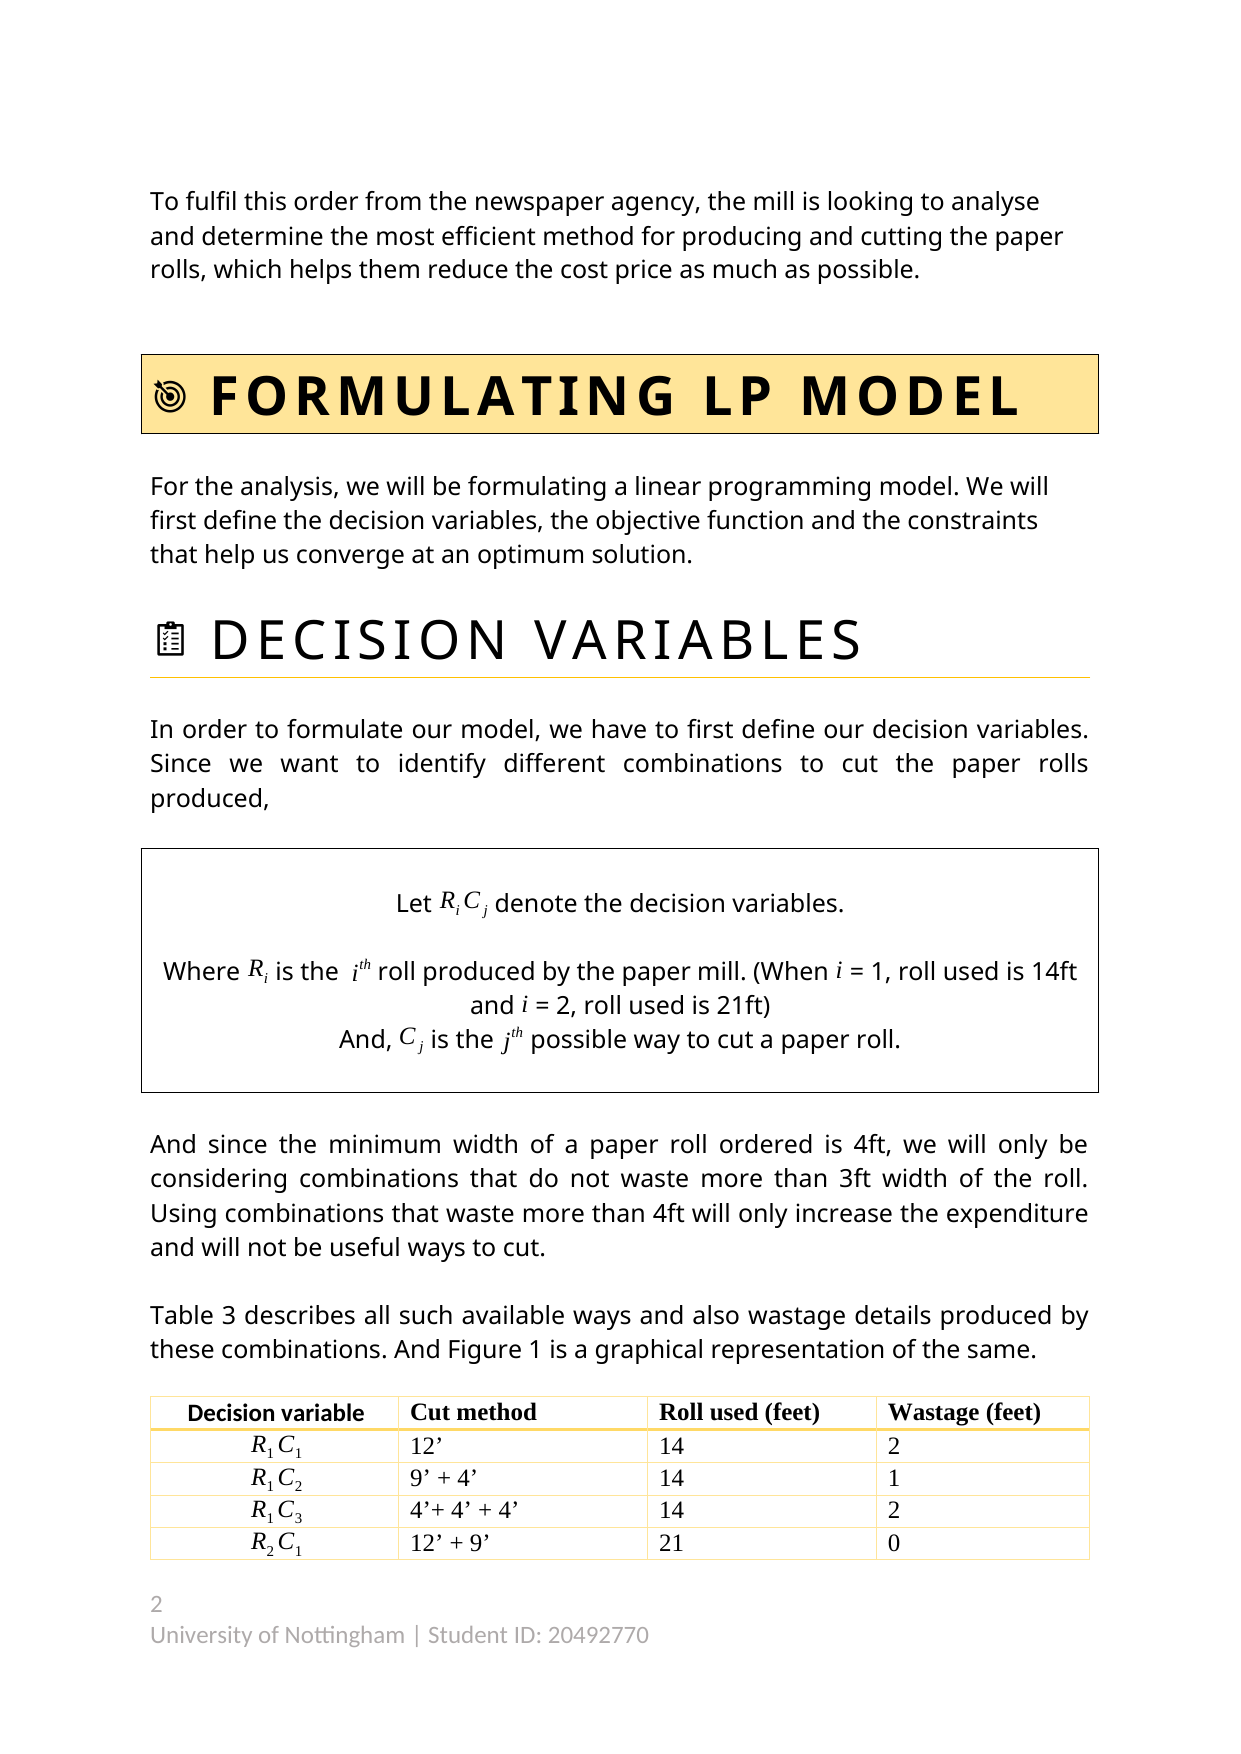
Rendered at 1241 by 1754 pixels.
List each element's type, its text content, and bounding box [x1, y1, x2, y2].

table_cell [151, 1528, 398, 1559]
text DECISION VARIABLES [150, 601, 1090, 677]
table_cell [151, 1463, 398, 1494]
table_cell 1 [877, 1463, 1089, 1494]
table_cell 2 [877, 1496, 1089, 1527]
table_cell 12’ [399, 1431, 647, 1462]
table_header Wastage (feet) [877, 1397, 1089, 1428]
text For the analysis, we will be formulating a linear programming model. We will first define the decision variables, the objective function and the constraints that help us converge at an optimum solution. [150, 468, 1090, 571]
table_cell 4’+ 4’ + 4’ [399, 1496, 647, 1527]
text And since the minimum width of a paper roll ordered is 4ft, we will only be considering combinations that do not waste more than 3ft width of the roll. Using combinations that waste more than 4ft will only increase the expenditure and will not be useful ways to cut. [150, 1127, 1090, 1263]
table_header Cut method [399, 1397, 647, 1428]
table_cell 21 [648, 1528, 876, 1559]
text Where is the roll produced by the paper mill. (When = 1, roll used is 14ft and = 2, roll used is 21ft) [150, 954, 1090, 1022]
table_cell [151, 1431, 398, 1462]
table_cell 2 [877, 1431, 1089, 1462]
picture [150, 618, 191, 659]
table_cell 14 [648, 1431, 876, 1462]
table_header Decision variable [151, 1397, 398, 1428]
text Table 3 describes all such available ways and also wastage details produced by these combinations. And Figure 1 is a graphical representation of the same. [150, 1297, 1090, 1366]
text FORMULATING LP MODEL [142, 355, 1098, 433]
text To fulfil this order from the newspaper agency, the mill is looking to analyse and determine the most efficient method for producing and cutting the paper rolls, which helps them reduce the cost price as much as possible. [150, 184, 1090, 286]
picture [150, 376, 189, 416]
table_cell 0 [877, 1528, 1089, 1559]
table_cell 9’ + 4’ [399, 1463, 647, 1494]
text In order to formulate our model, we have to first define our decision variables. Since we want to identify different combinations to cut the paper rolls produced, [150, 712, 1090, 814]
table_cell [151, 1496, 398, 1527]
table_header Roll used (feet) [648, 1397, 876, 1428]
table_cell 14 [648, 1463, 876, 1494]
text Let denote the decision variables. [150, 886, 1090, 919]
table_cell 12’ + 9’ [399, 1528, 647, 1559]
table_cell 14 [648, 1496, 876, 1527]
text And, is the possible way to cut a paper roll. [150, 1022, 1090, 1056]
